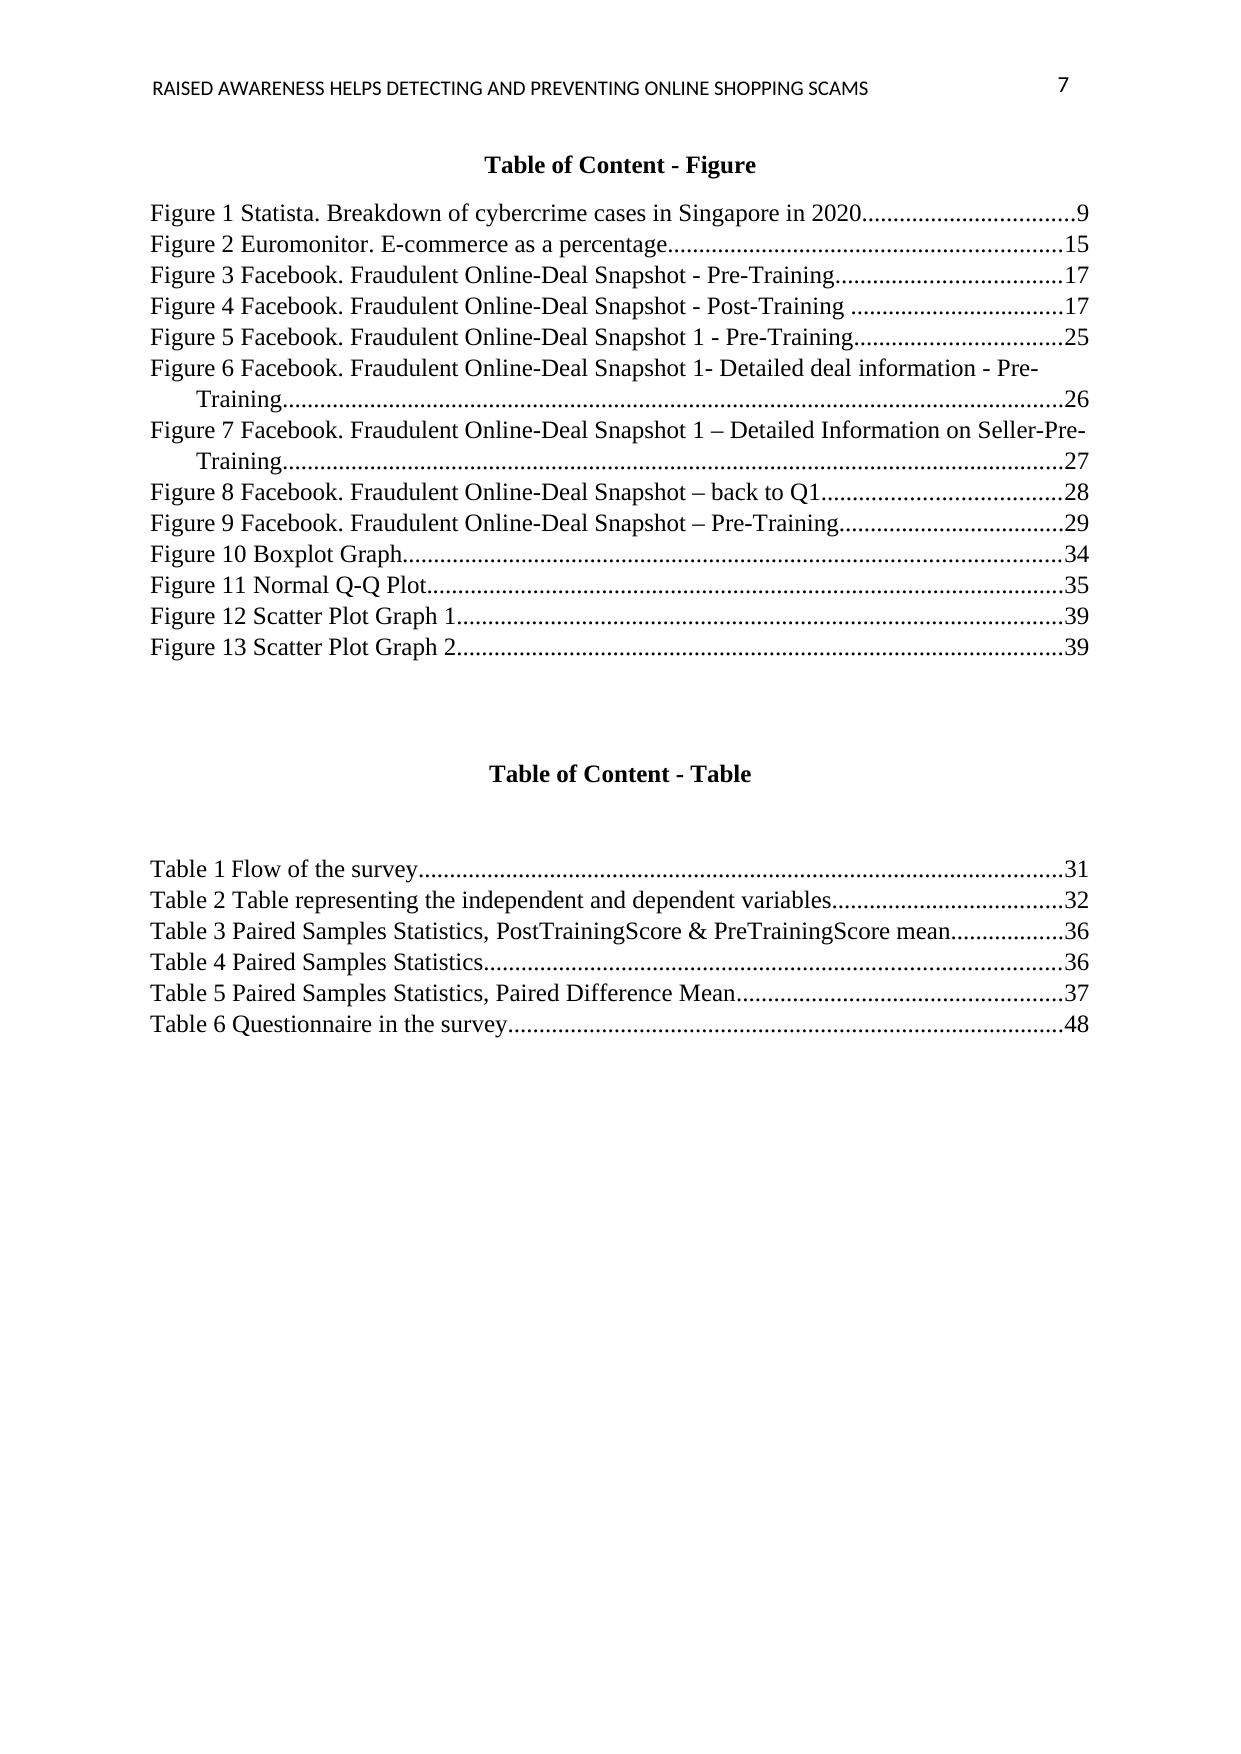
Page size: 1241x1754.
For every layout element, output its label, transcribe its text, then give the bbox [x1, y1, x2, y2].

text Table 2 Table representing the independent and dependent variables 32 [150, 885, 1090, 914]
text Table of Content - Table [150, 759, 1090, 787]
text Table 3 Paired Samples Statistics, PostTrainingScore & PreTrainingScore mean 36 [150, 916, 1090, 945]
text Figure 2 Euromonitor. E-commerce as a percentage. 15 [150, 229, 1090, 257]
text Table 5 Paired Samples Statistics, Paired Difference Mean 37 [150, 978, 1090, 1007]
text Figure 6 Facebook. Fraudulent Online-Deal Snapshot 1- Detailed deal information - Pre-Training 26 [150, 353, 1090, 413]
text Table 6 Questionnaire in the survey. 48 [150, 1009, 1090, 1038]
text Table 1 Flow of the survey. 31 [150, 854, 1090, 883]
text Figure 9 Facebook. Fraudulent Online-Deal Snapshot – Pre-Training 29 [150, 508, 1090, 537]
text Figure 3 Facebook. Fraudulent Online-Deal Snapshot - Pre-Training 17 [150, 260, 1090, 288]
text Figure 5 Facebook. Fraudulent Online-Deal Snapshot 1 - Pre-Training 25 [150, 322, 1090, 351]
text Figure 1 Statista. Breakdown of cybercrime cases in Singapore in 2020 9 [150, 198, 1090, 226]
text Figure 11 Normal Q-Q Plot. 35 [150, 570, 1090, 599]
text Figure 10 Boxplot Graph 34 [150, 539, 1090, 568]
text Figure 8 Facebook. Fraudulent Online-Deal Snapshot – back to Q1 28 [150, 477, 1090, 506]
text Table 4 Paired Samples Statistics 36 [150, 947, 1090, 976]
text Table of Content - Figure [150, 150, 1090, 179]
text Figure 13 Scatter Plot Graph 2 39 [150, 632, 1090, 661]
text Figure 4 Facebook. Fraudulent Online-Deal Snapshot - Post-Training 17 [150, 291, 1090, 319]
text Figure 7 Facebook. Fraudulent Online-Deal Snapshot 1 – Detailed Information on Seller-Pre-Training 27 [150, 415, 1090, 475]
text Figure 12 Scatter Plot Graph 1 39 [150, 601, 1090, 630]
